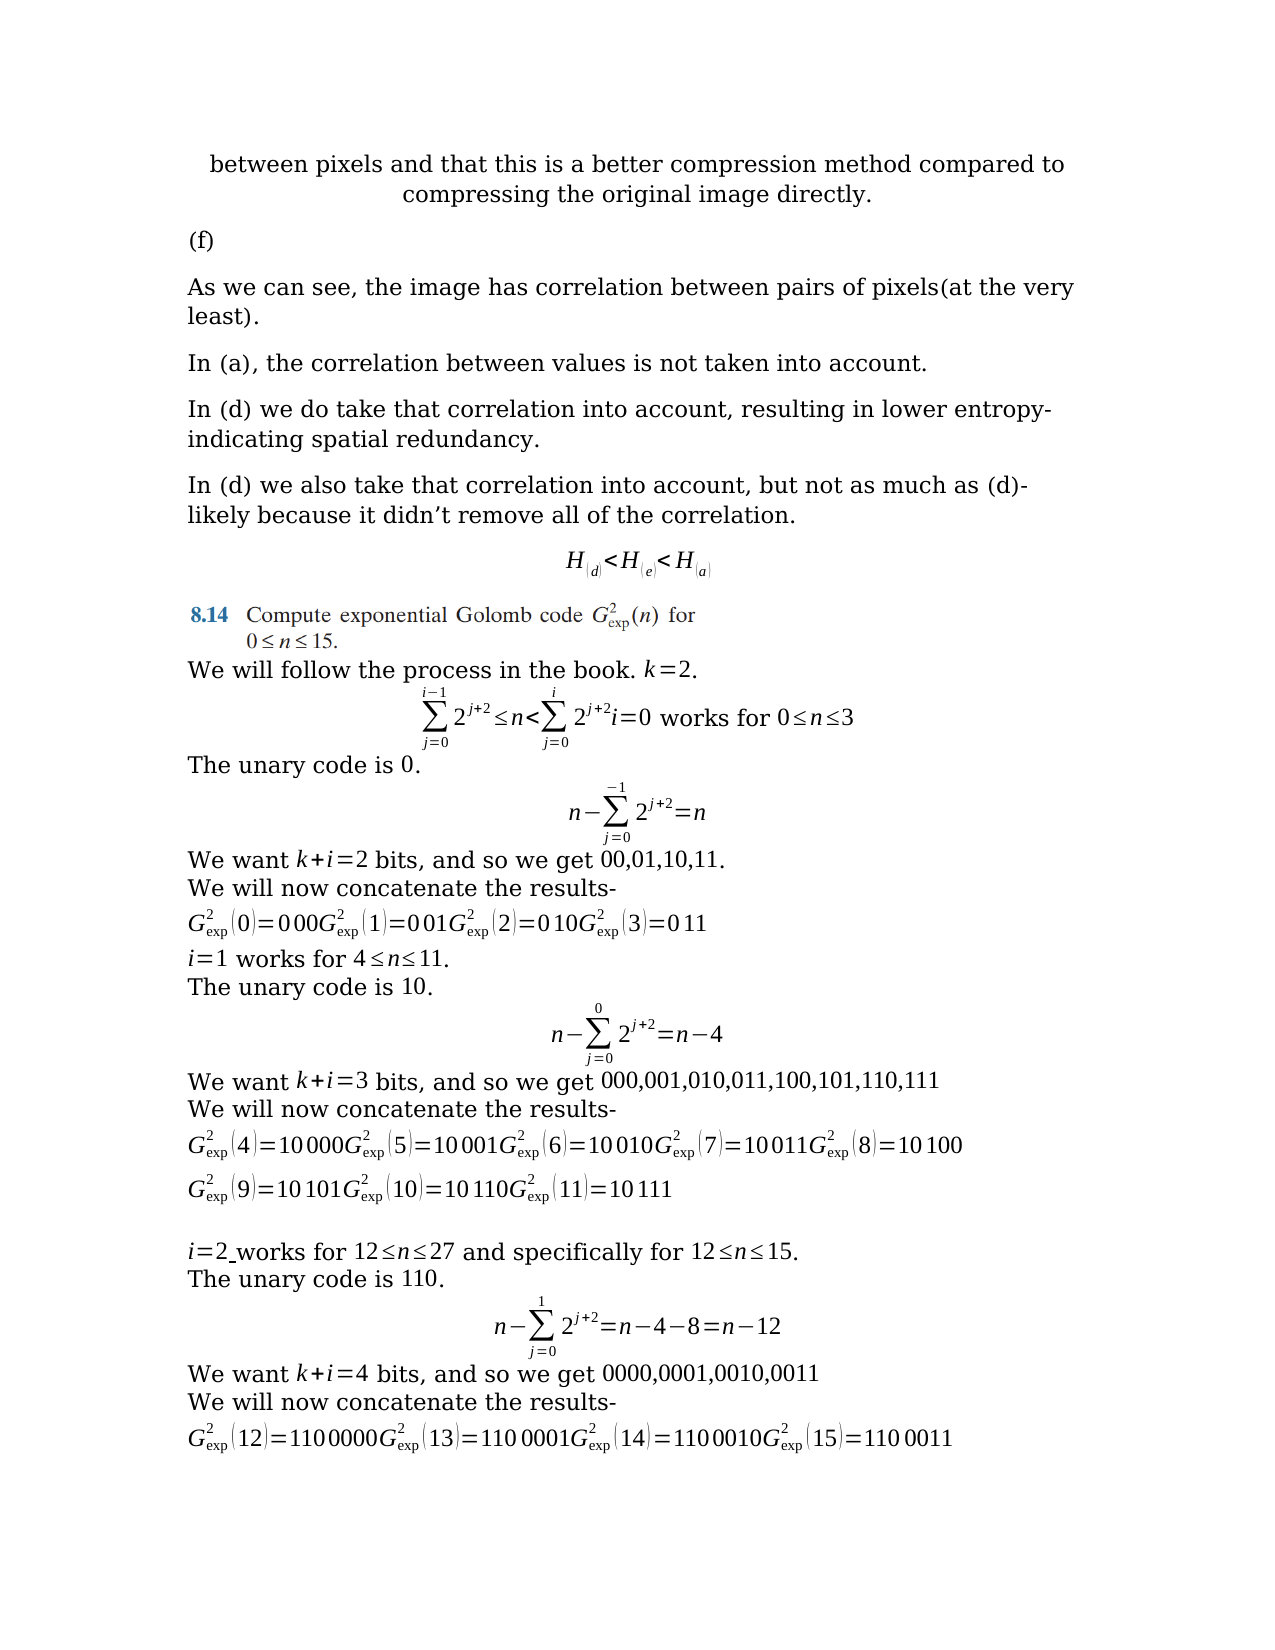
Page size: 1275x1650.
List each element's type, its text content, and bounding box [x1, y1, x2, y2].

text In (d) we also take that correlation into account, but not as much as (d)- likely because it didn’t remove all of the correlation. [187, 471, 1087, 528]
text works for [187, 683, 1087, 751]
picture [187, 598, 704, 656]
text We want bits, and so we get [187, 1067, 1087, 1095]
text works for . [187, 945, 1087, 972]
text We will now concatenate the results- [187, 1095, 1087, 1122]
text We will now concatenate the results- [187, 873, 1087, 901]
text We will now concatenate the results- [187, 1388, 1087, 1415]
text The unary code is . [187, 751, 1087, 778]
text In (a), the correlation between values is not taken into account. [187, 348, 1087, 376]
text The unary code is . [187, 1265, 1087, 1293]
text As we can see, the image has correlation between pairs of pixels(at the very least). [187, 272, 1087, 329]
text (f) [187, 226, 1087, 253]
text We want bits, and so we get . [187, 846, 1087, 873]
text The unary code is . [187, 972, 1087, 1000]
text In (d) we do take that correlation into account, resulting in lower entropy- indicating spatial redundancy. [187, 395, 1087, 452]
text We want bits, and so we get [187, 1360, 1087, 1388]
text works for and specifically for . [187, 1237, 1087, 1265]
text We will follow the process in the book. . [187, 656, 1087, 683]
